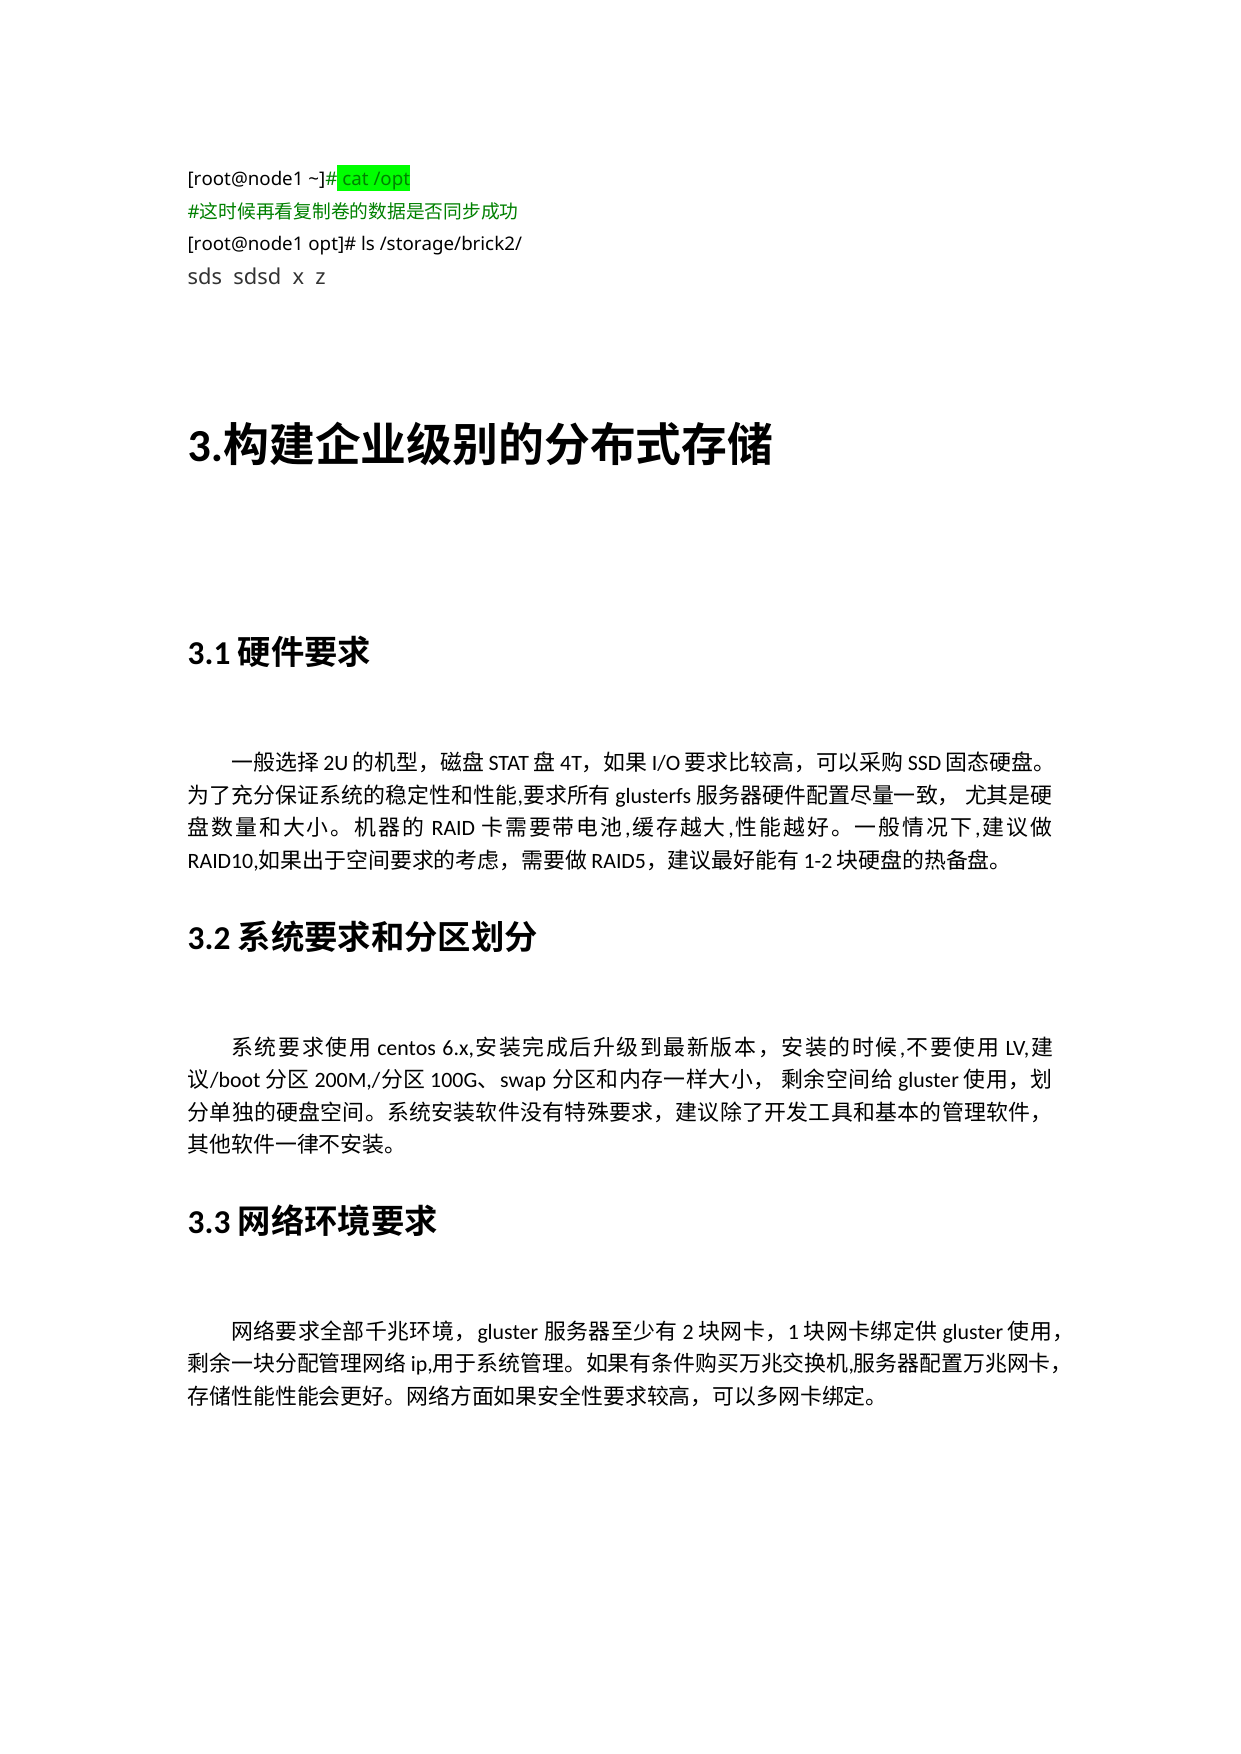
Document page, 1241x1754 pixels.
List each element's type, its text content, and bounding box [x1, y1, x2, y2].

subtitle 3.1 硬件要求 [187, 618, 1053, 683]
text 存储性能性能会更好。网络方面如果安全性要求较高，可以多网卡绑定。 [187, 1378, 1053, 1411]
text 一般选择2U的机型，磁盘STAT 盘4T，如果I/O要求比较高，可以采购SSD固态硬盘。 [187, 745, 1053, 777]
text 网络要求全部千兆环境，gluster 服务器至少有2块网卡，1块网卡绑定供gluster使用，剩余一块分配管理网络ip,用于系统管理。如果有条件购买万兆交换机,服务器配置万兆网卡， [187, 1313, 1053, 1378]
text [root@node1 opt]# ls /storage/brick2/ [187, 227, 1053, 259]
text sds sdsd x z [187, 259, 1053, 292]
text 为了充分保证系统的稳定性和性能,要求所有glusterfs 服务器硬件配置尽量一致， 尤其是硬盘数量和大小。机器的RAID卡需要带电池,缓存越大,性能越好。一般情况下,建议做RAID10,如果出于空间要求的考虑，需要做RAID5，建议最好能有1-2块硬盘的热备盘。 [187, 777, 1053, 875]
text [root@node1 ~]# cat /opt [187, 162, 1053, 194]
subtitle 3.2 系统要求和分区划分 [187, 902, 1053, 967]
text #这时候再看复制卷的数据是否同步成功 [187, 194, 1053, 227]
subtitle 3.构建企业级别的分布式存储 [187, 392, 1053, 490]
subtitle 3.3 网络环境要求 [187, 1186, 1053, 1251]
text 系统要求使用centos 6.x,安装完成后升级到最新版本，安装的时候,不要使用LV,建议/boot分区200M,/分区100G、swap 分区和内存一样大小， 剩余空间给gluster使用，划分单独的硬盘空间。系统安装软件没有特殊要求，建议除了开发工具和基本的管理软件，其他软件一律不安装。 [187, 1029, 1053, 1159]
